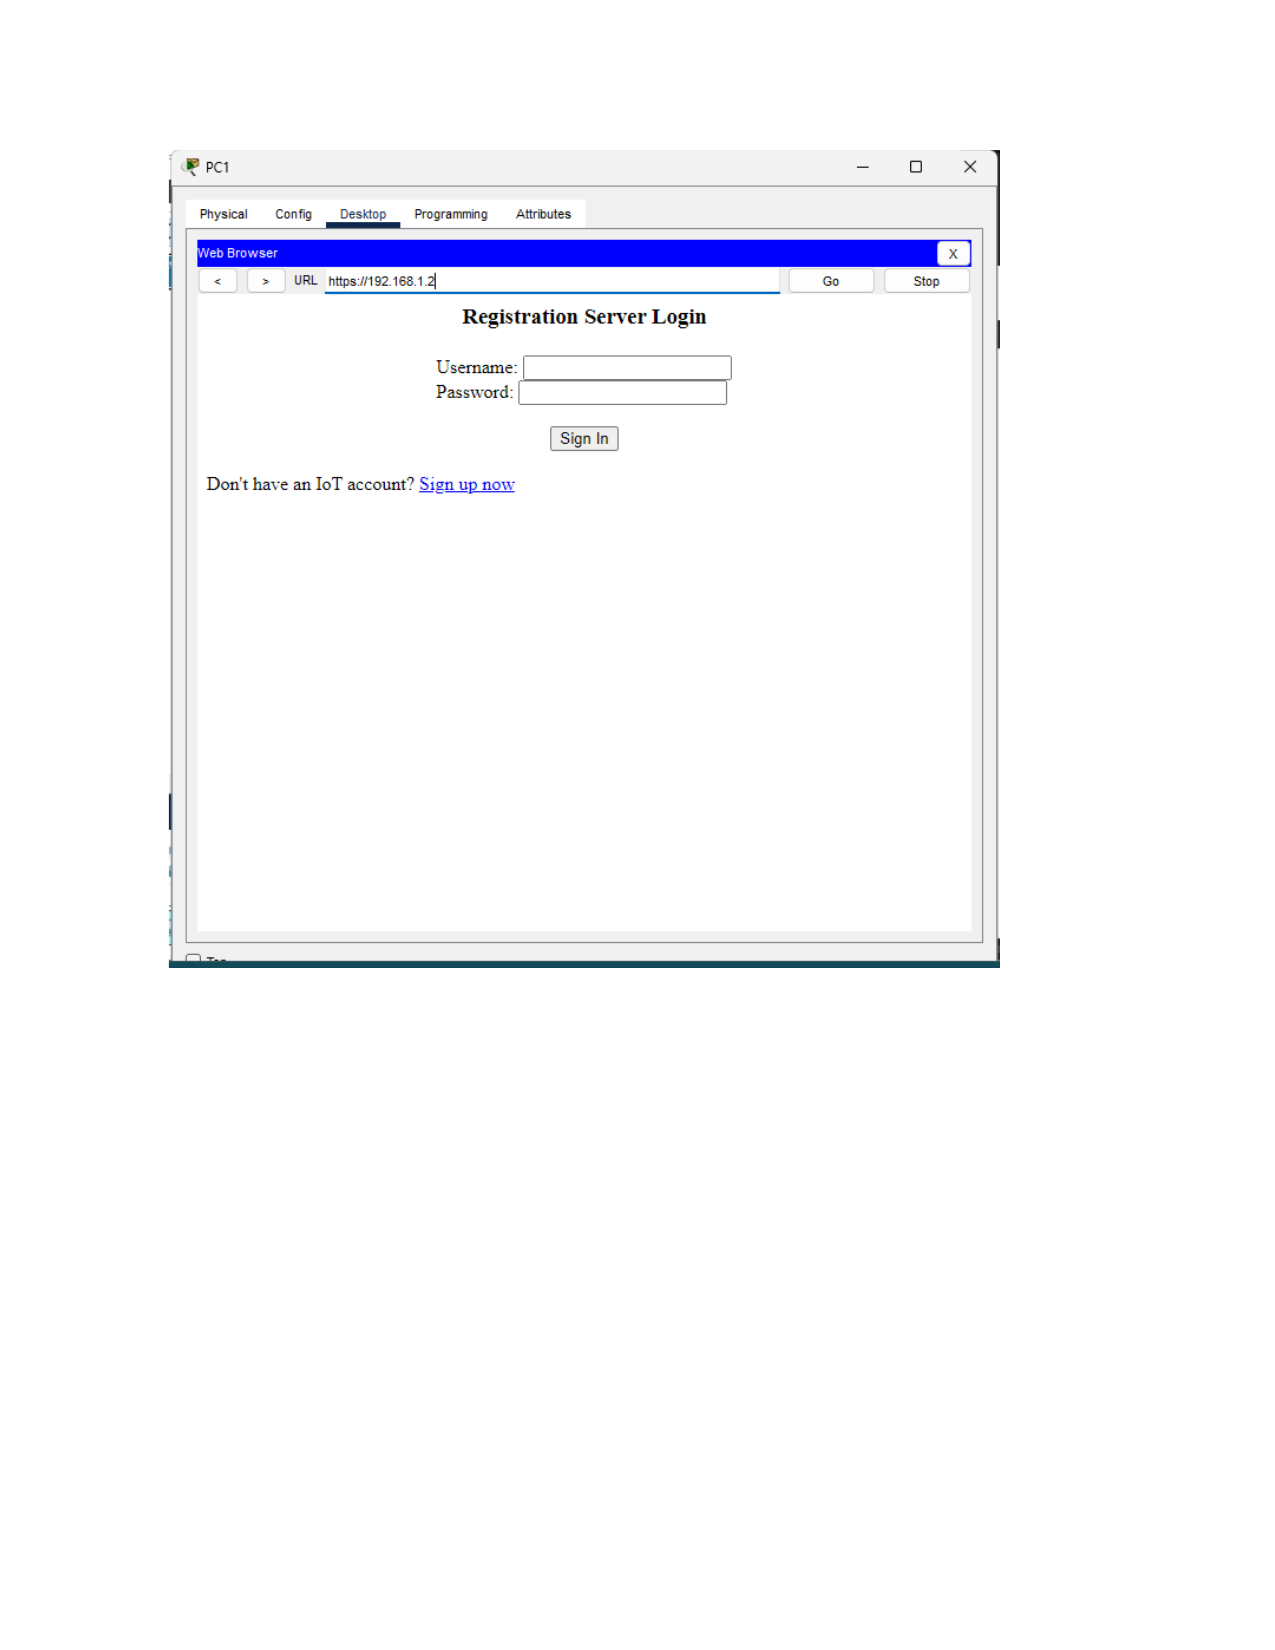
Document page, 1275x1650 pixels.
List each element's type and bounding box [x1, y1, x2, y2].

picture [168, 150, 1000, 968]
